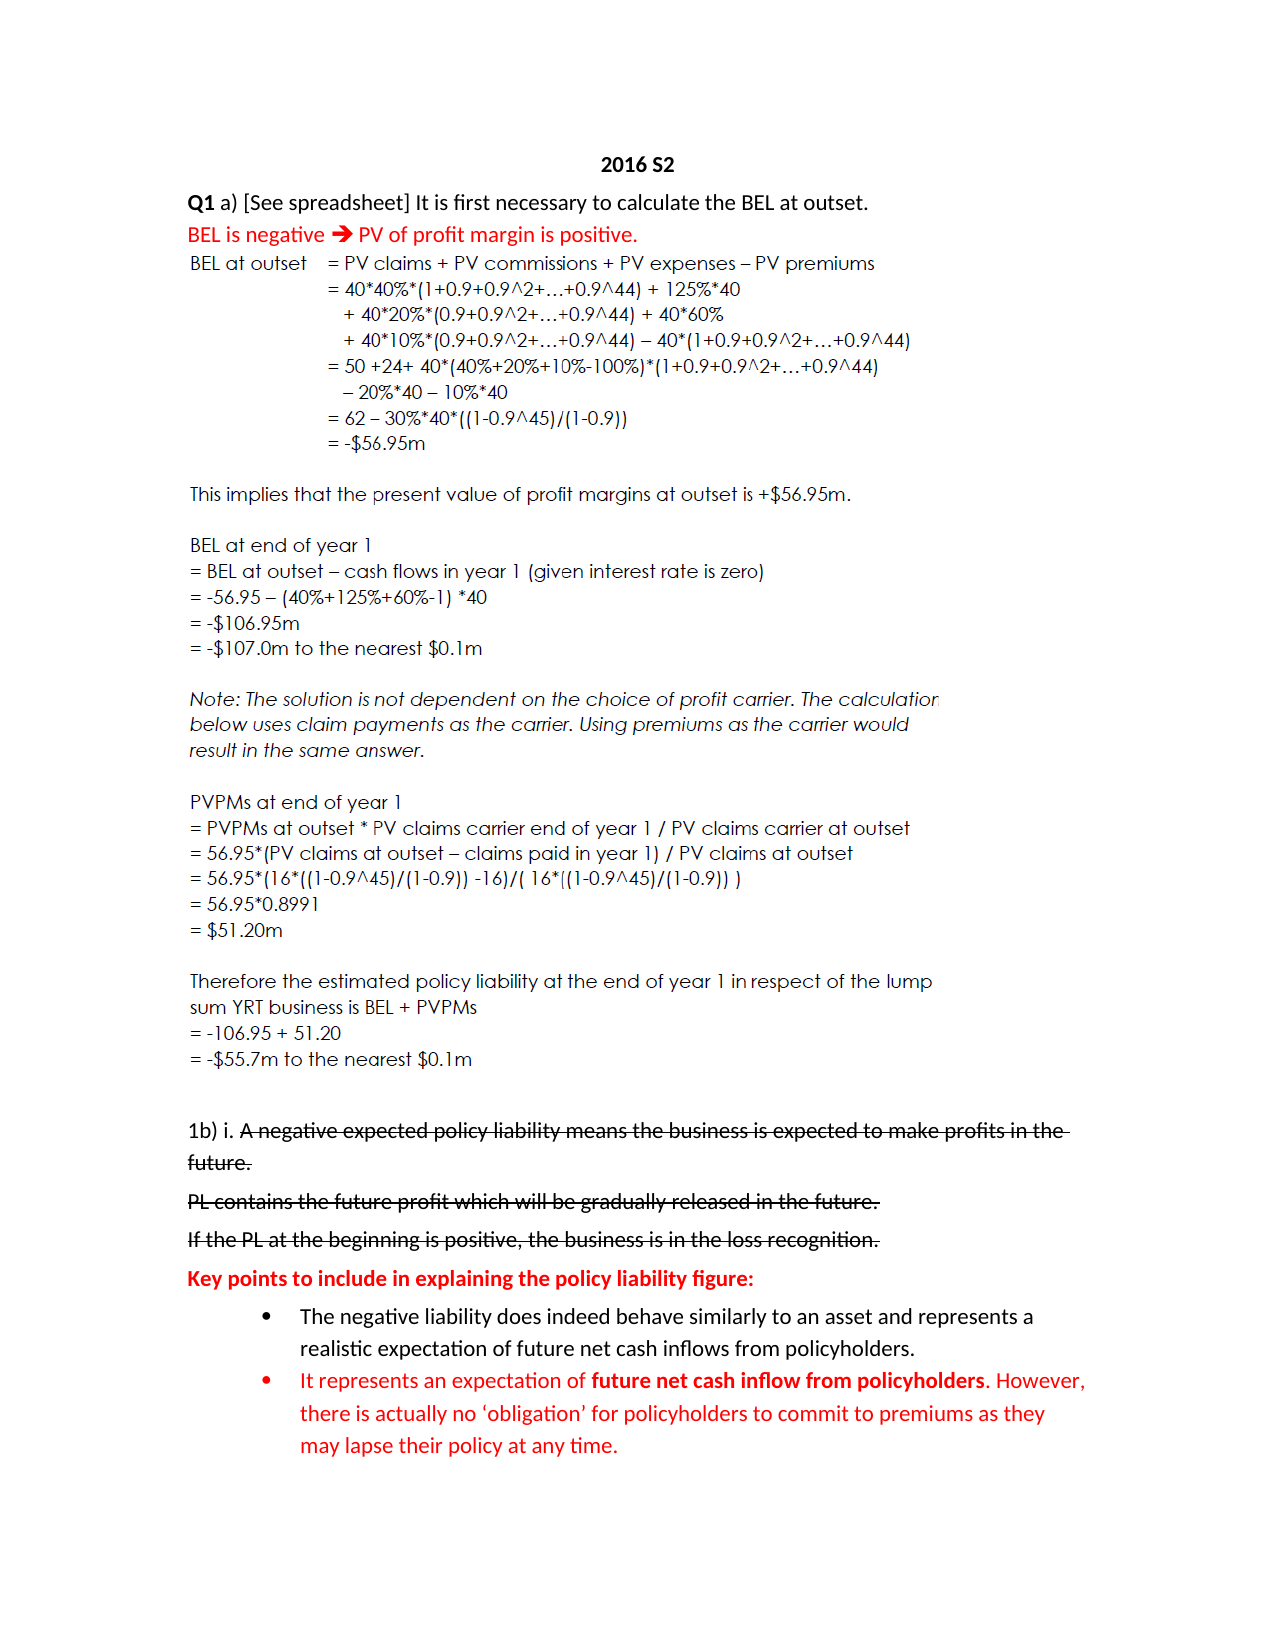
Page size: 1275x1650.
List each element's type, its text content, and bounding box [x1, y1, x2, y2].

list The negative liability does indeed behave similarly to an asset and represents a realistic expectation of future net cash inflows from policyholders. [262, 1302, 1087, 1362]
picture [187, 252, 939, 1074]
text BEL is negative PV of profit margin is positive. [187, 221, 1087, 249]
text Q1 a) [See spreadsheet] It is first necessary to calculate the BEL at outset. [187, 188, 1087, 216]
text PL contains the future profit which will be gradually released in the future. [187, 1187, 1087, 1215]
text Key points to include in explaining the policy liability figure: [187, 1264, 1087, 1292]
text 1b) i. A negative expected policy liability means the business is expected to make profits in the future. [187, 1116, 1087, 1176]
list It represents an expectation of future net cash inflow from policyholders. However, there is actually no ‘obligation’ for policyholders to commit to premiums as they may lapse their policy at any time. [262, 1366, 1087, 1459]
text If the PL at the beginning is positive, the business is in the loss recognition. [187, 1225, 1087, 1253]
text 2016 S2 [187, 150, 1087, 178]
